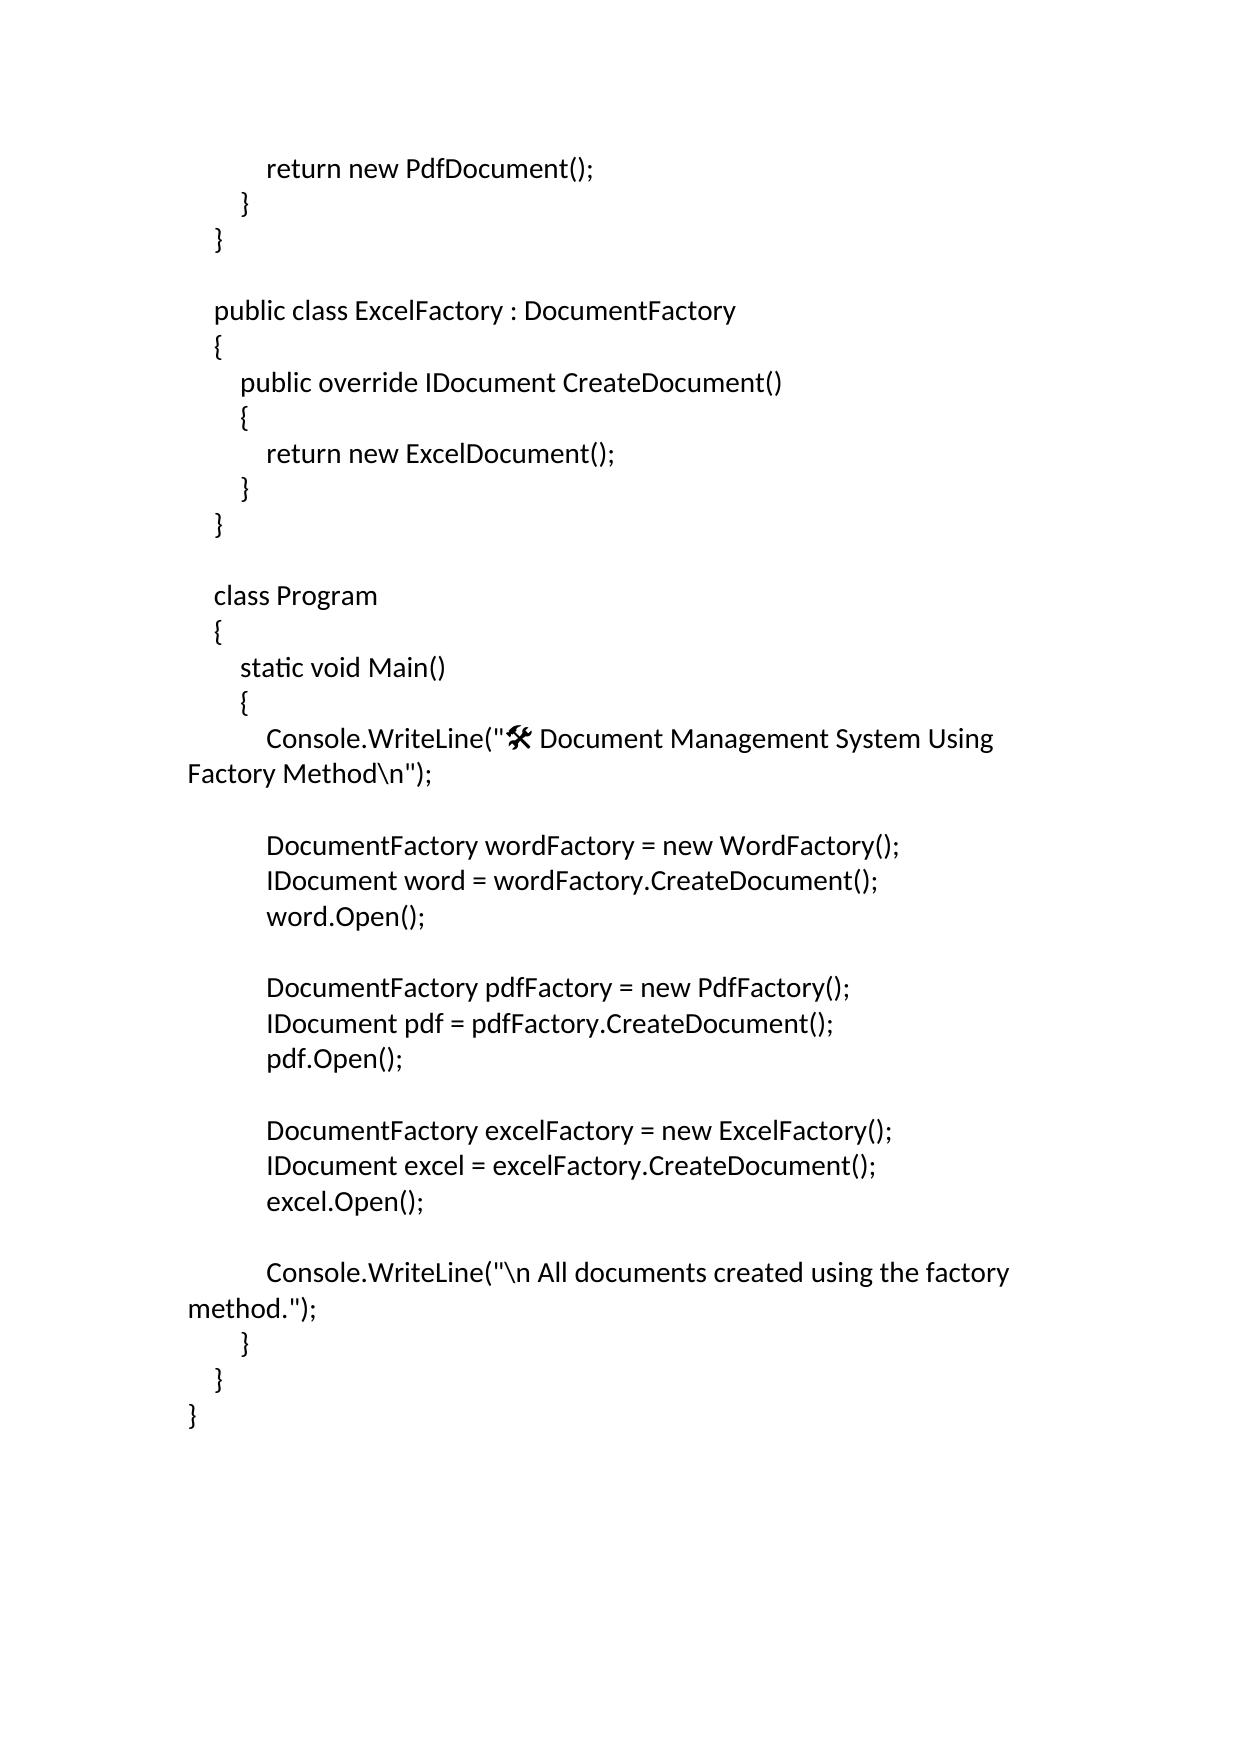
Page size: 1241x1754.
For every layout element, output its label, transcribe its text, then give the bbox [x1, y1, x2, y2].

text DocumentFactory excelFactory = new ExcelFactory(); [187, 1112, 1053, 1147]
text public class ExcelFactory : DocumentFactory [187, 292, 1053, 328]
text { [187, 399, 1053, 435]
text { [187, 613, 1053, 649]
text } [187, 186, 1053, 221]
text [187, 364, 1053, 399]
text static void Main() [187, 649, 1053, 684]
text IDocument word = wordFactory.CreateDocument(); [187, 862, 1053, 898]
text { [187, 684, 1053, 720]
text class Program [187, 577, 1053, 613]
text return new ExcelDocument(); [187, 435, 1053, 471]
text pdf.Open(); [187, 1041, 1053, 1076]
text word.Open(); [187, 898, 1053, 934]
text IDocument pdf = pdfFactory.CreateDocument(); [187, 1005, 1053, 1041]
text } [187, 471, 1053, 506]
text Console.WriteLine("🛠️ Document Management System Using Factory Method\n"); [187, 720, 1053, 791]
text DocumentFactory wordFactory = new WordFactory(); [187, 827, 1053, 862]
text excel.Open(); [187, 1183, 1053, 1219]
text } [187, 1326, 1053, 1361]
text } [187, 1361, 1053, 1397]
text } [187, 221, 1053, 257]
text { [187, 328, 1053, 364]
text return new PdfDocument(); [187, 150, 1053, 186]
text DocumentFactory pdfFactory = new PdfFactory(); [187, 969, 1053, 1005]
text } [187, 1397, 1053, 1432]
text } [187, 506, 1053, 542]
text IDocument excel = excelFactory.CreateDocument(); [187, 1147, 1053, 1183]
text Console.WriteLine("\n All documents created using the factory method."); [187, 1254, 1053, 1326]
